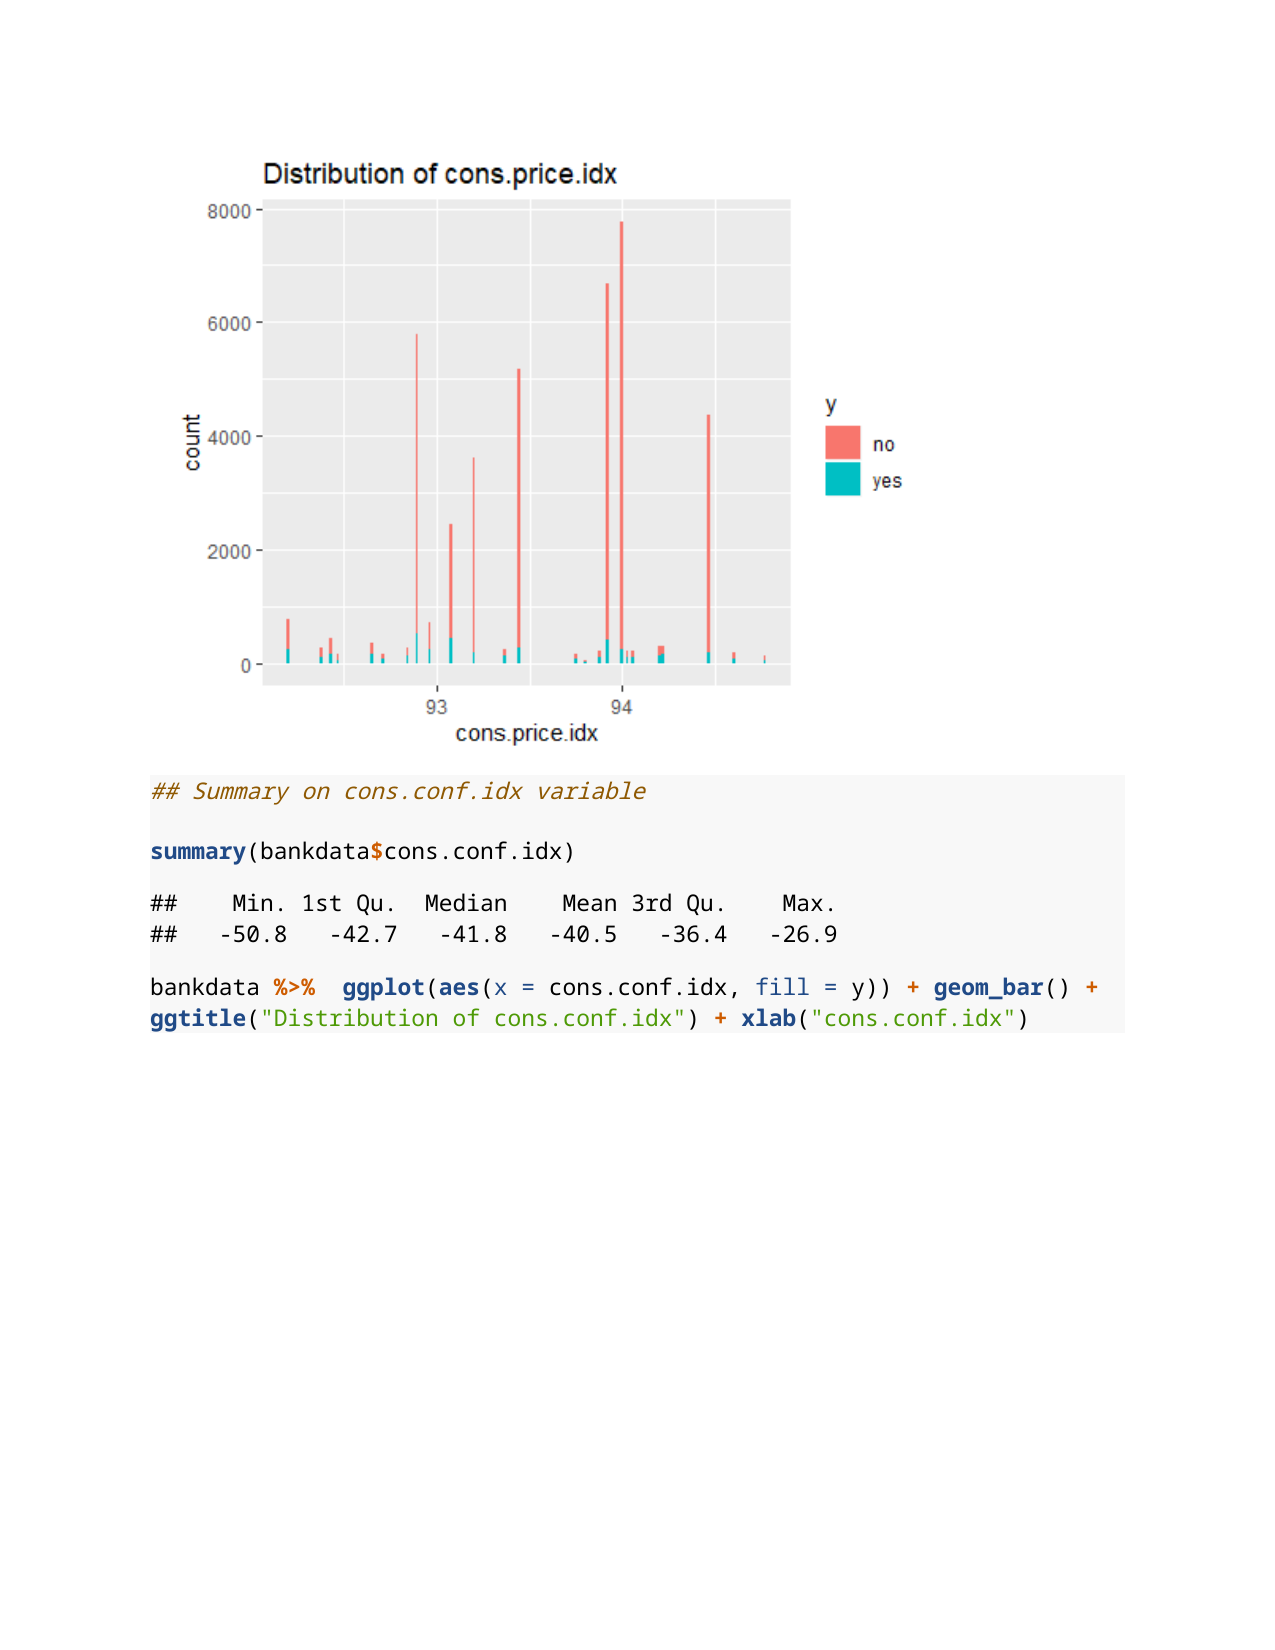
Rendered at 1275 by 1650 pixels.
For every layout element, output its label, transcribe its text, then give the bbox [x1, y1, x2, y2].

text ## Min. 1st Qu. Median Mean 3rd Qu. Max. ## -50.8 -42.7 -41.8 -40.5 -36.4 -26.9 [150, 887, 1125, 950]
text ## Summary on cons.conf.idx variable summary(bankdata$cons.conf.idx) [150, 775, 1125, 866]
picture [168, 150, 927, 757]
